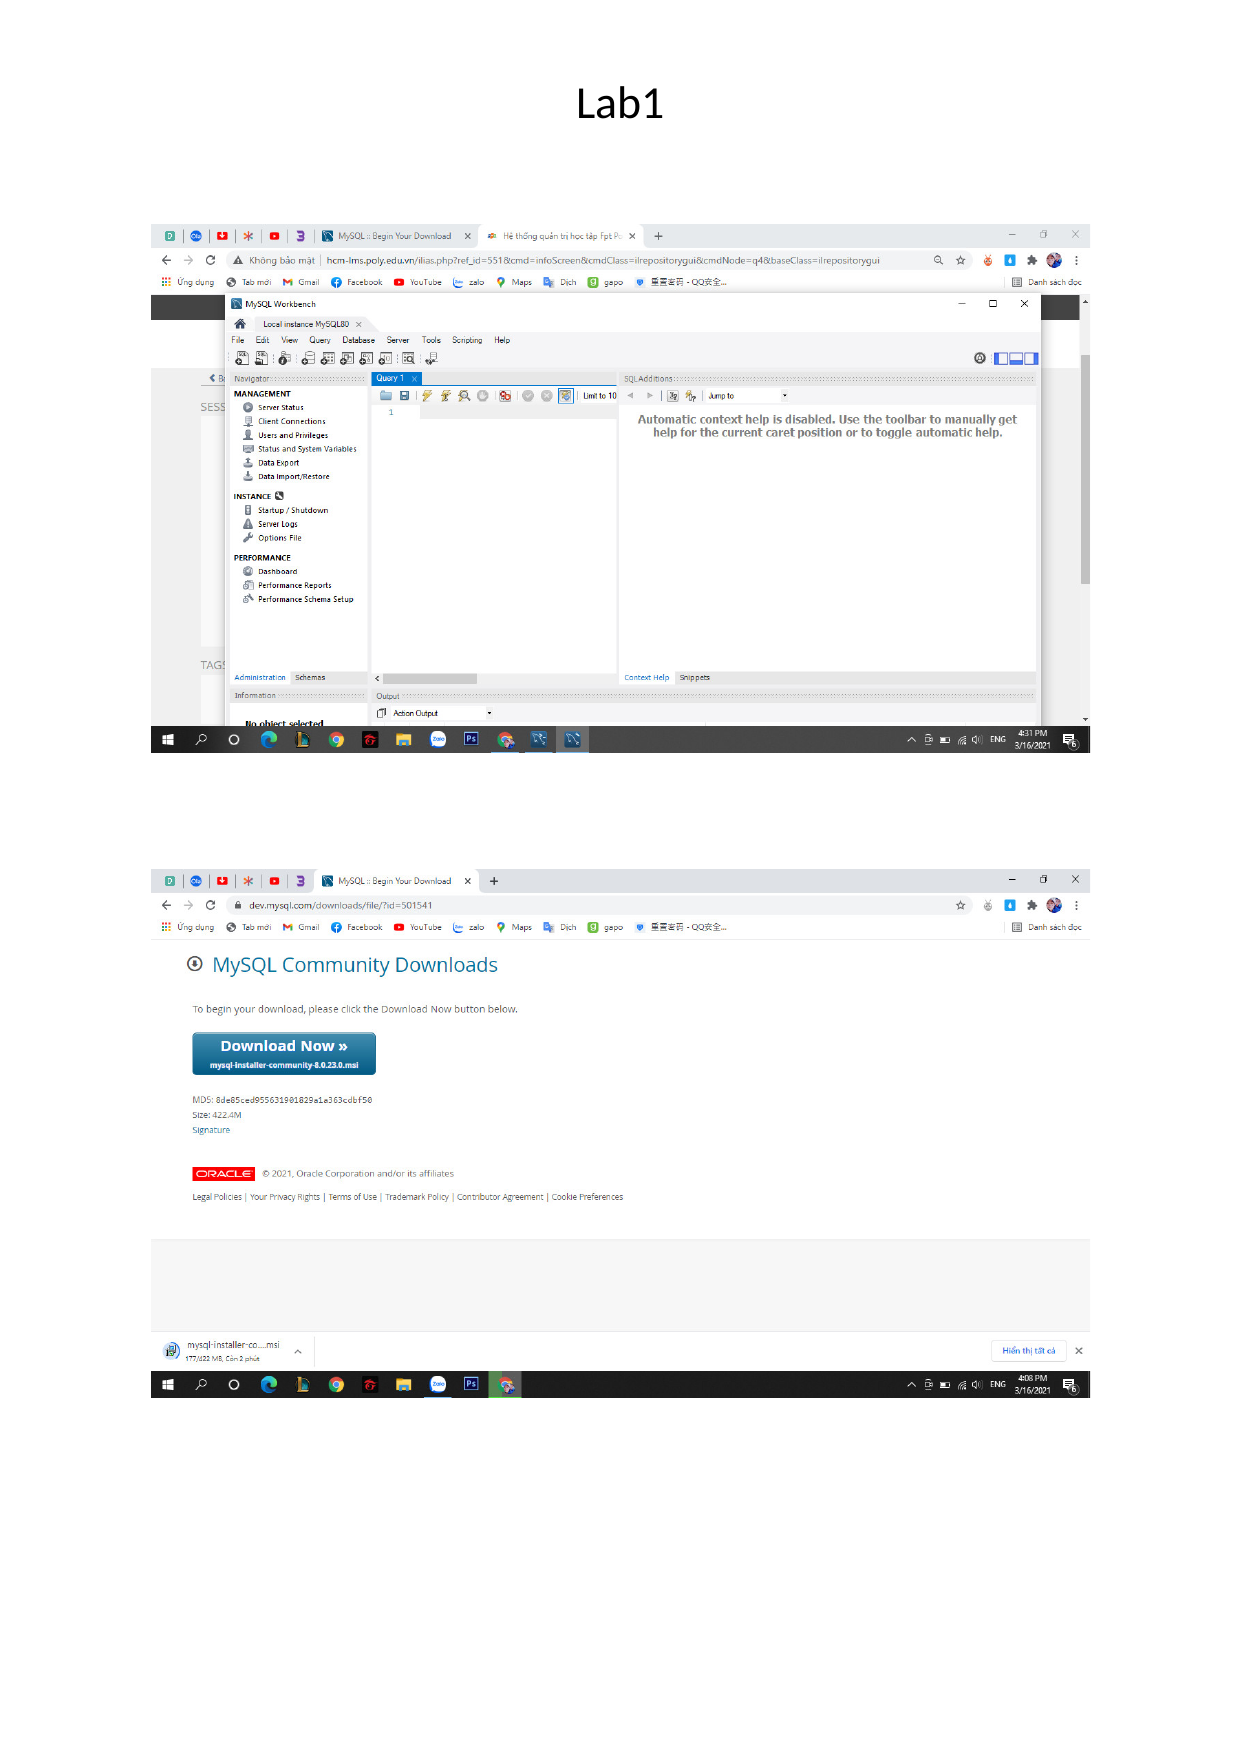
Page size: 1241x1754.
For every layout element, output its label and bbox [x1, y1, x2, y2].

picture [151, 224, 1091, 753]
picture [151, 869, 1091, 1398]
